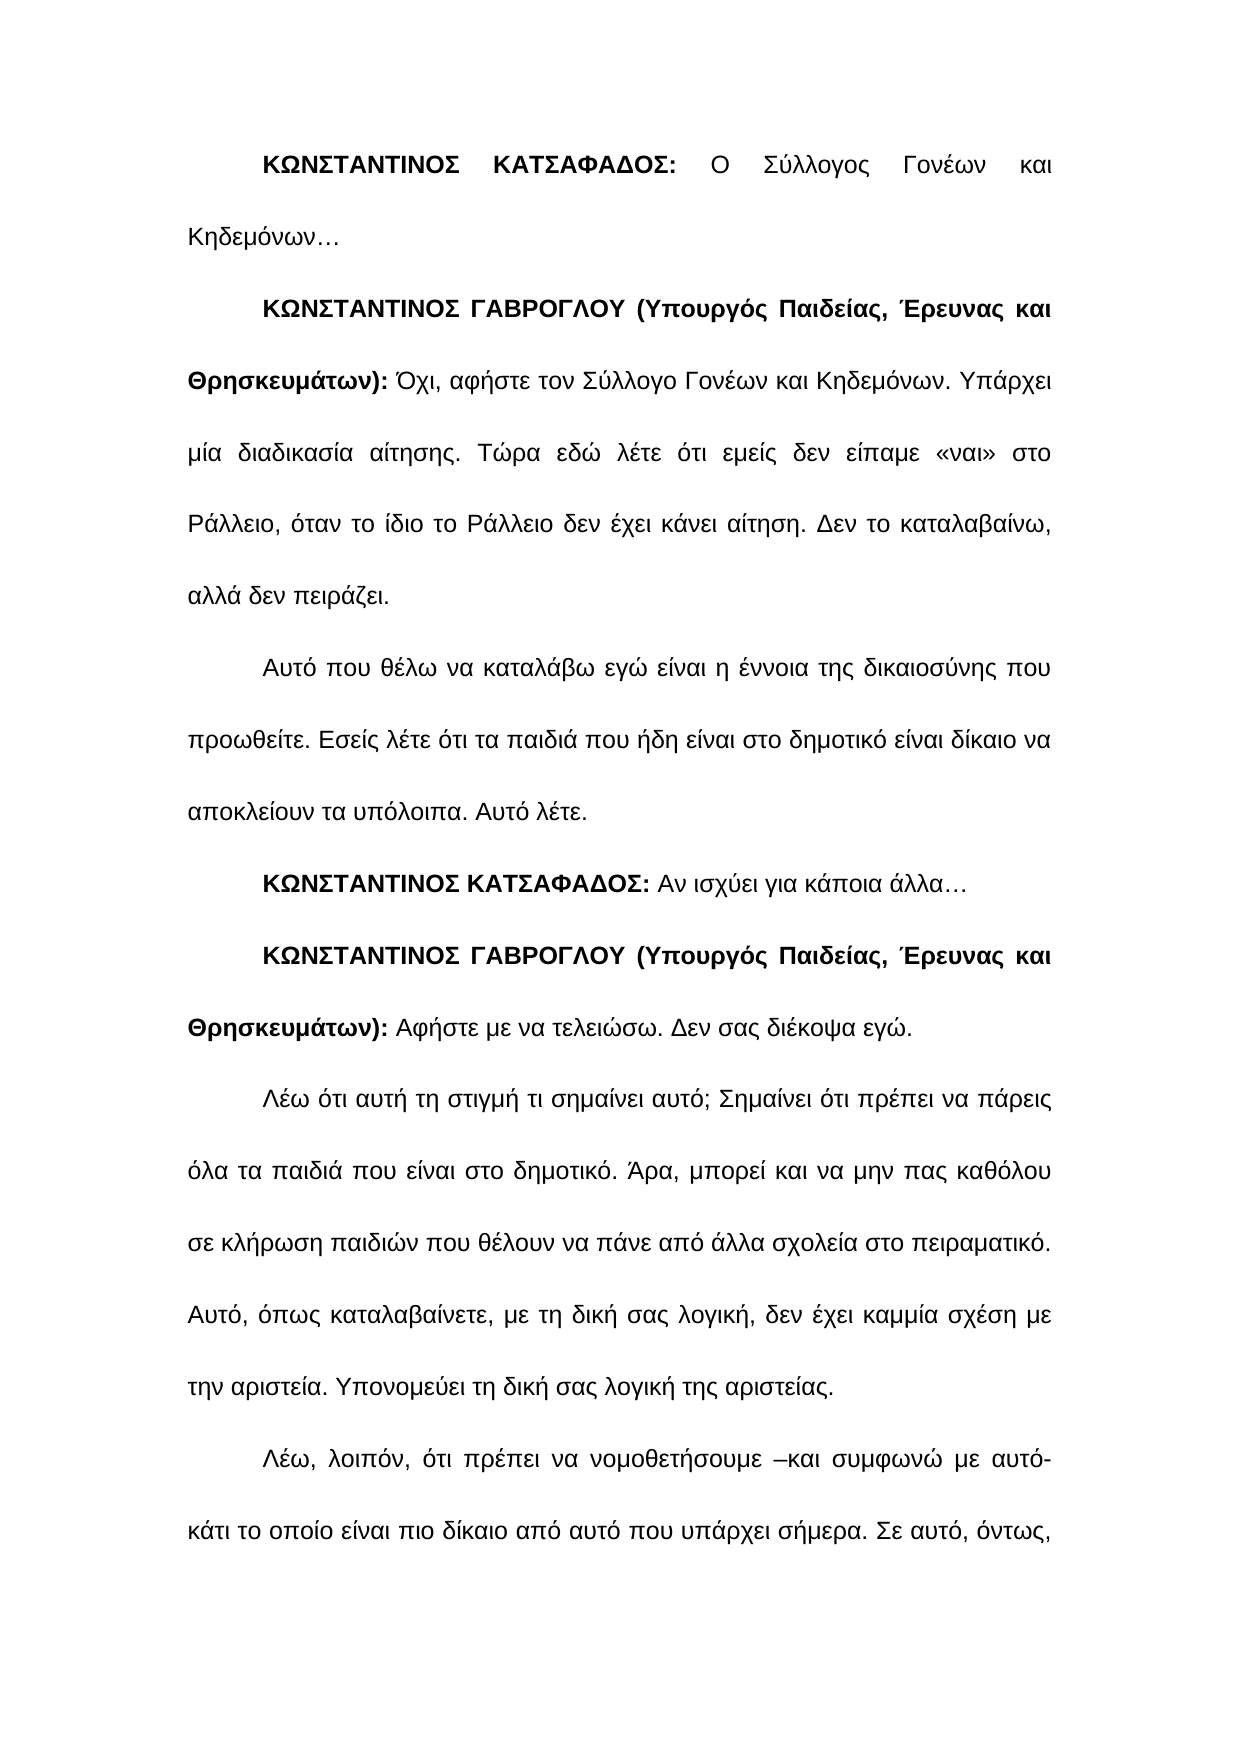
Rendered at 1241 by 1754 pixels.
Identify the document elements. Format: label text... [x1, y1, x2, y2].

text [187, 1444, 1053, 1544]
text ΚΩΝΣΤΑΝΤΙΝΟΣ ΓΑΒΡΟΓΛΟΥ (Υπουργός Παιδείας, Έρευνας και Θρησκευμάτων): Αφήστε με να τελειώσω. Δεν σας διέκοψα εγώ. [187, 941, 1053, 1041]
text Αυτό που θέλω να καταλάβω εγώ είναι η έννοια της δικαιοσύνης που προωθείτε. Εσείς λέτε ότι τα παιδιά που ήδη είναι στο δημοτικό είναι δίκαιο να αποκλείουν τα υπόλοιπα. Αυτό λέτε. [187, 653, 1053, 826]
text ΚΩΝΣΤΑΝΤΙΝΟΣ ΓΑΒΡΟΓΛΟΥ (Υπουργός Παιδείας, Έρευνας και Θρησκευμάτων): Όχι, αφήστε τον Σύλλογο Γονέων και Κηδεμόνων. Υπάρχει μία διαδικασία αίτησης. Τώρα εδώ λέτε ότι εμείς δεν είπαμε «ναι» στο Ράλλειο, όταν το ίδιο το Ράλλειο δεν έχει κάνει αίτηση. Δεν το καταλαβαίνω, αλλά δεν πειράζει. [187, 294, 1053, 610]
text Λέω ότι αυτή τη στιγμή τι σημαίνει αυτό; Σημαίνει ότι πρέπει να πάρεις όλα τα παιδιά που είναι στο δημοτικό. Άρα, μπορεί και να μην πας καθόλου σε κλήρωση παιδιών που θέλουν να πάνε από άλλα σχολεία στο πειραματικό. Αυτό, όπως καταλαβαίνετε, με τη δική σας λογική, δεν έχει καμμία σχέση με την αριστεία. Υπονομεύει τη δική σας λογική της αριστείας. [187, 1084, 1053, 1401]
text ΚΩΝΣΤΑΝΤΙΝΟΣ ΚΑΤΣΑΦΑΔΟΣ: Ο Σύλλογος Γονέων και Κηδεμόνων… [187, 150, 1053, 251]
text ΚΩΝΣΤΑΝΤΙΝΟΣ ΚΑΤΣΑΦΑΔΟΣ: Αν ισχύει για κάποια άλλα… [187, 869, 1053, 897]
